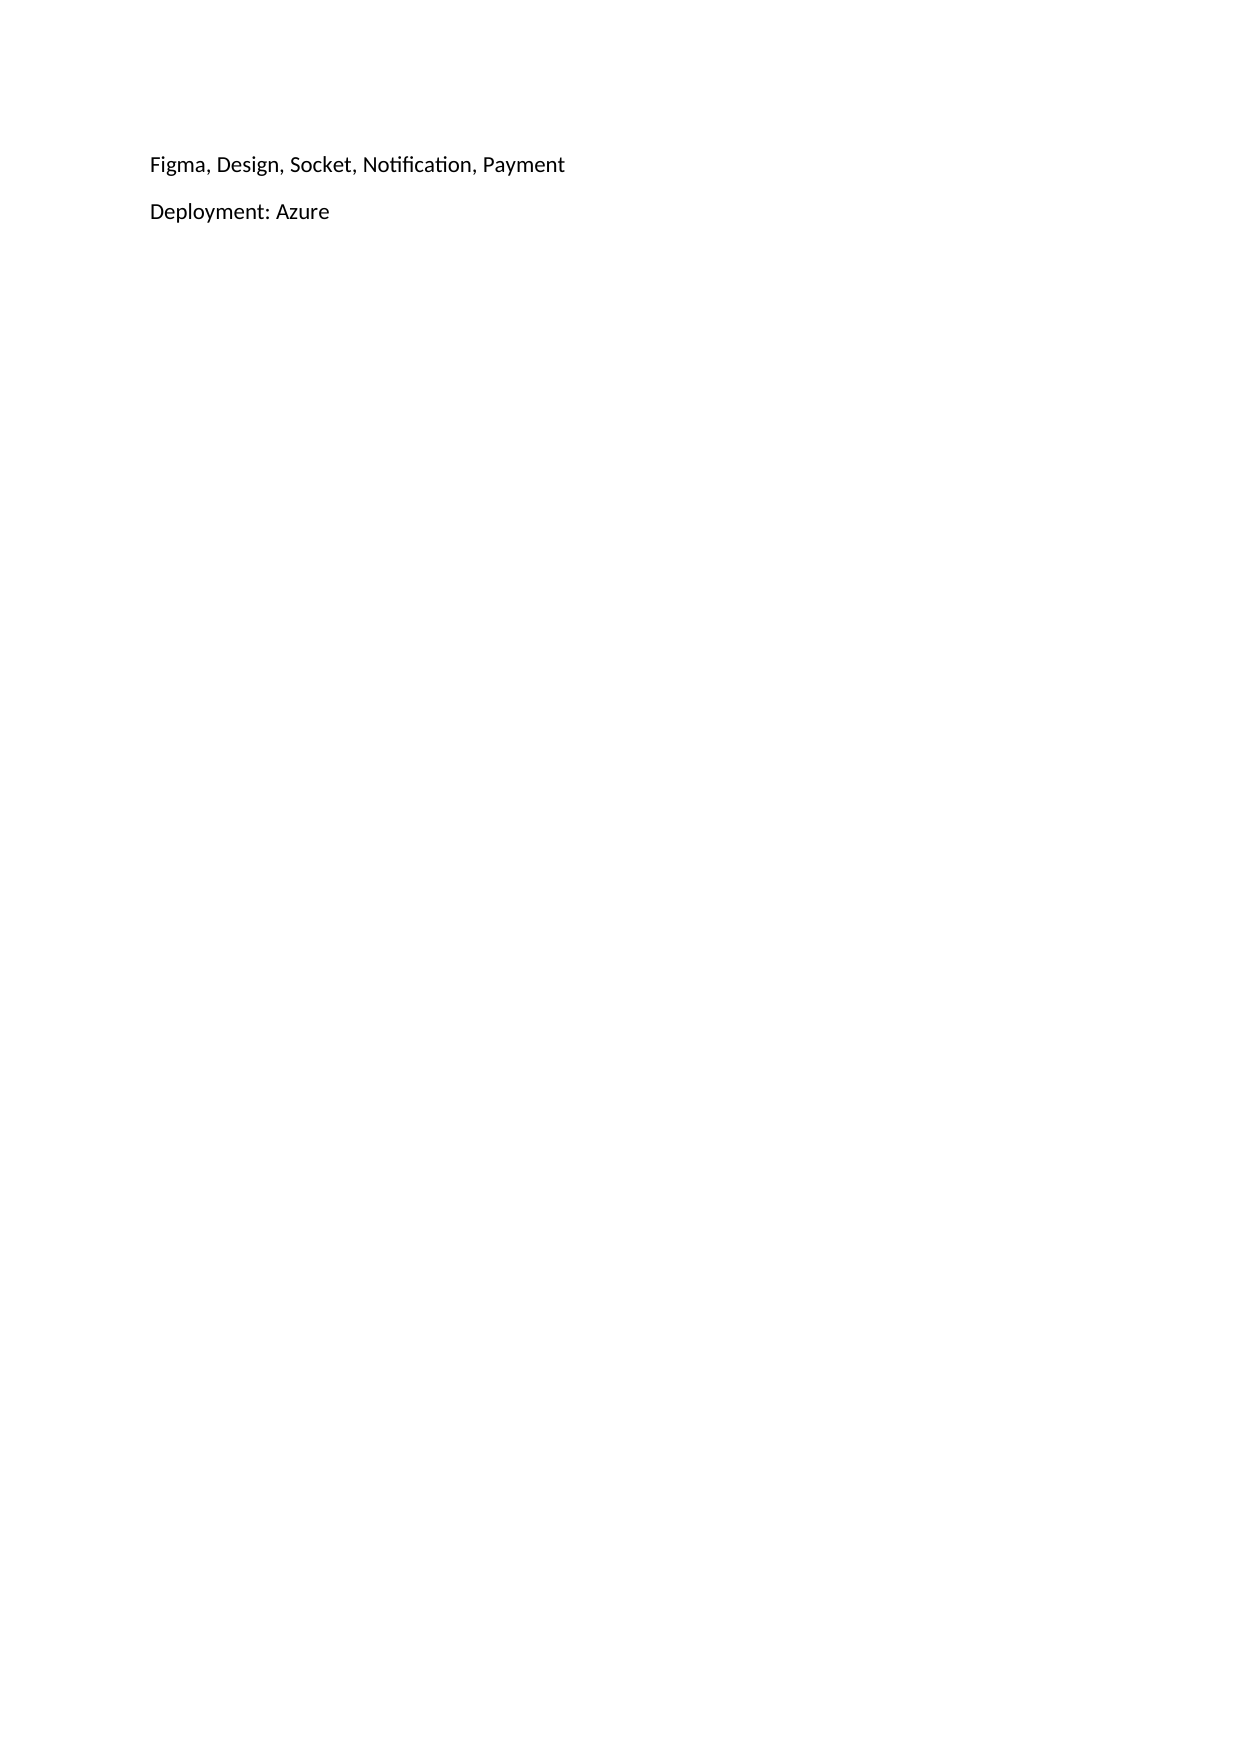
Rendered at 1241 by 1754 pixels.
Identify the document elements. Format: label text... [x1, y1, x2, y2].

text Deployment: Azure [150, 197, 1090, 225]
text Figma, Design, Socket, Notification, Payment [150, 150, 1090, 178]
